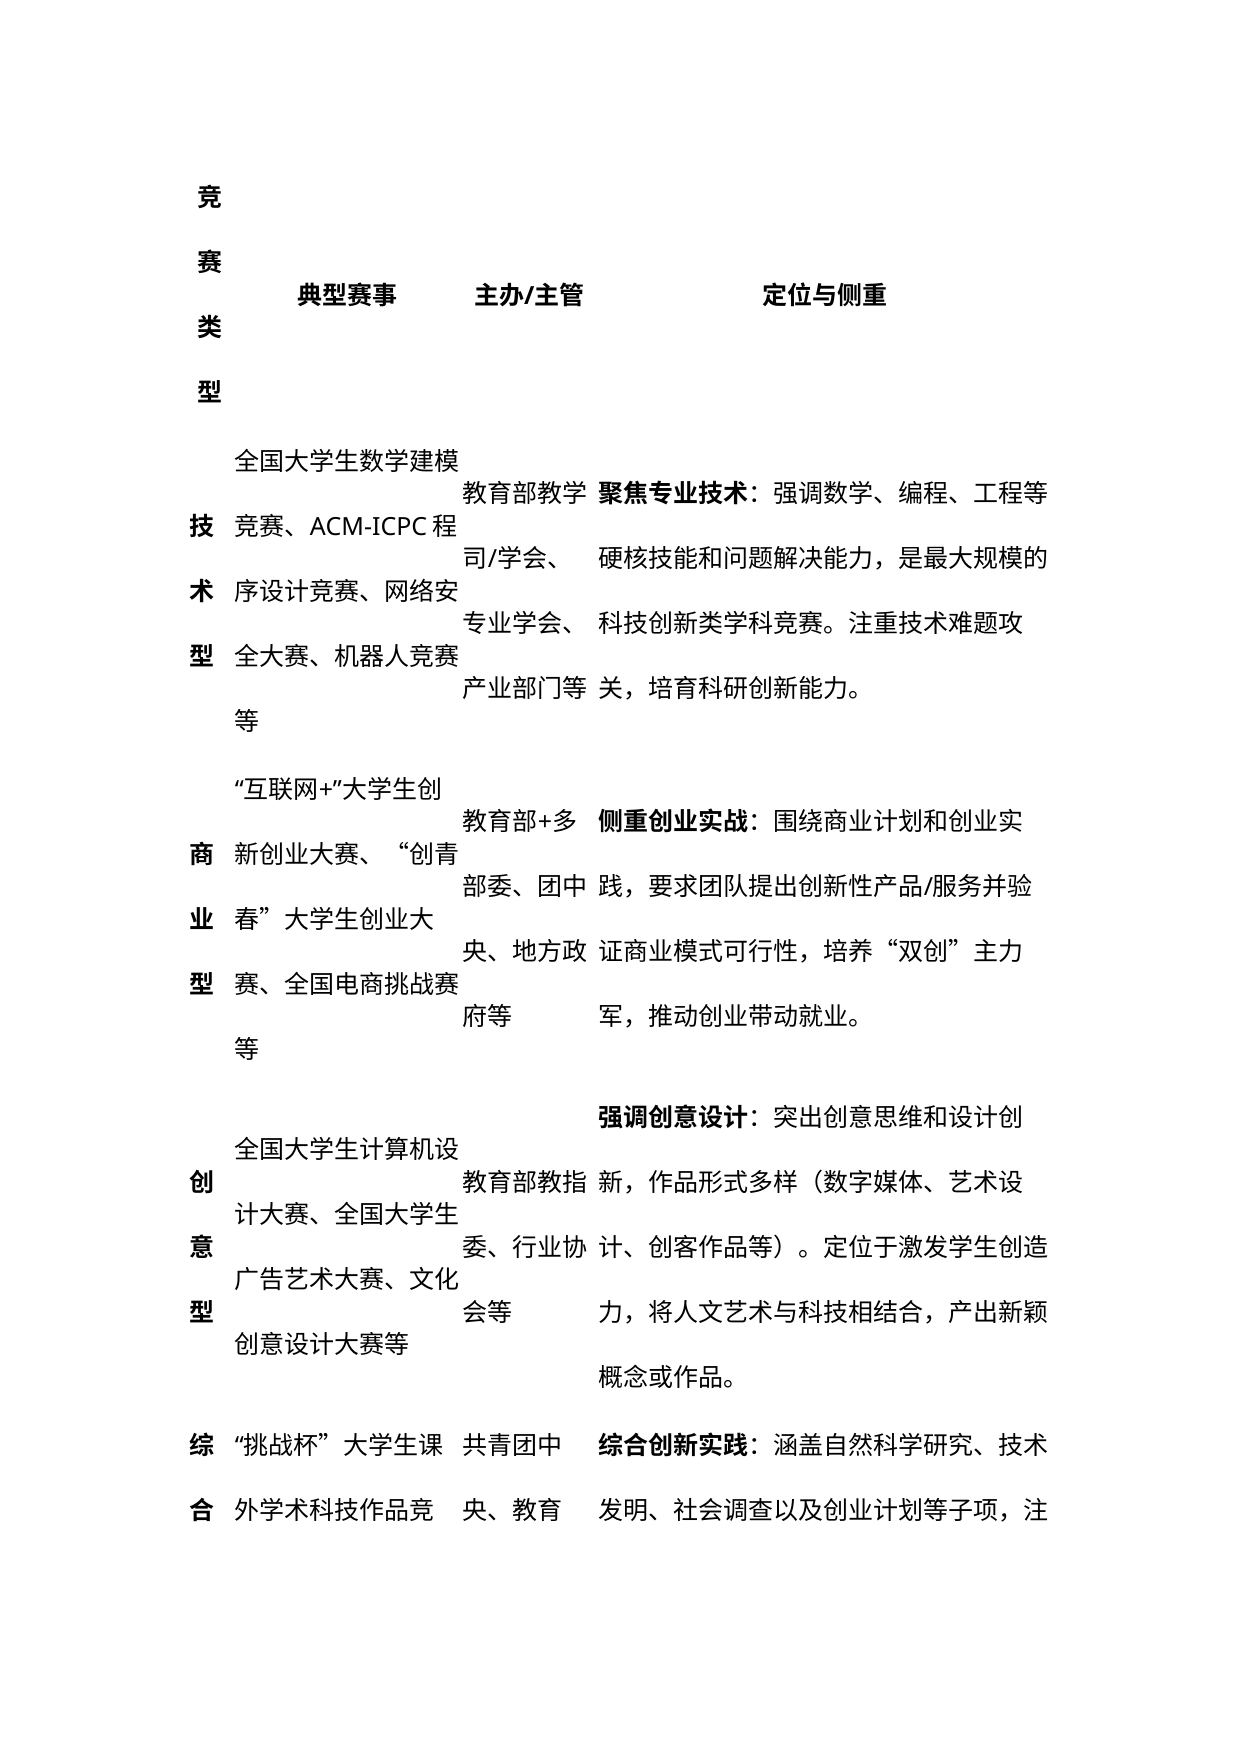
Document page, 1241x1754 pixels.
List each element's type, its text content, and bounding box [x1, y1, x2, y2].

table_cell 商业型 [188, 753, 233, 1081]
table_cell 聚焦专业技术：强调数学、编程、工程等硬核技能和问题解决能力，是最大规模的科技创新类学科竞赛。注重技术难题攻关，培育科研创新能力。 [597, 425, 1053, 753]
table_cell 综合型 [188, 1410, 233, 1543]
table_cell 强调创意设计：突出创意思维和设计创新，作品形式多样（数字媒体、艺术设计、创客作品等）。定位于激发学生创造力，将人文艺术与科技相结合，产出新颖概念或作品。 [597, 1081, 1053, 1409]
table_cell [597, 1410, 1053, 1543]
table_cell 教育部教学司/学会、专业学会、产业部门等 [461, 425, 597, 753]
table_cell 全国大学生计算机设计大赛、全国大学生广告艺术大赛、文化创意设计大赛等 [233, 1081, 461, 1409]
table_cell 共青团中央、教育部、科协等权威机构联合主办 [461, 1410, 597, 1543]
table_header 定位与侧重 [597, 162, 1053, 425]
table_header 典型赛事 [233, 162, 461, 425]
table_cell 全国大学生数学建模竞赛、ACM-ICPC程序设计竞赛、网络安全大赛、机器人竞赛等 [233, 425, 461, 753]
table_cell “互联网+”大学生创新创业大赛、“创青春”大学生创业大赛、全国电商挑战赛等 [233, 753, 461, 1081]
table_cell 教育部+多部委、团中央、地方政府等 [461, 753, 597, 1081]
table_cell 创意型 [188, 1081, 233, 1409]
table_header 竞赛类型 [188, 162, 233, 425]
table_cell 技术型 [188, 425, 233, 753]
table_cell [233, 1410, 461, 1543]
table_cell 侧重创业实战：围绕商业计划和创业实践，要求团队提出创新性产品/服务并验证商业模式可行性，培养“双创”主力军，推动创业带动就业。 [597, 753, 1053, 1081]
table_header 主办/主管 [461, 162, 597, 425]
table_cell 教育部教指委、行业协会等 [461, 1081, 597, 1409]
